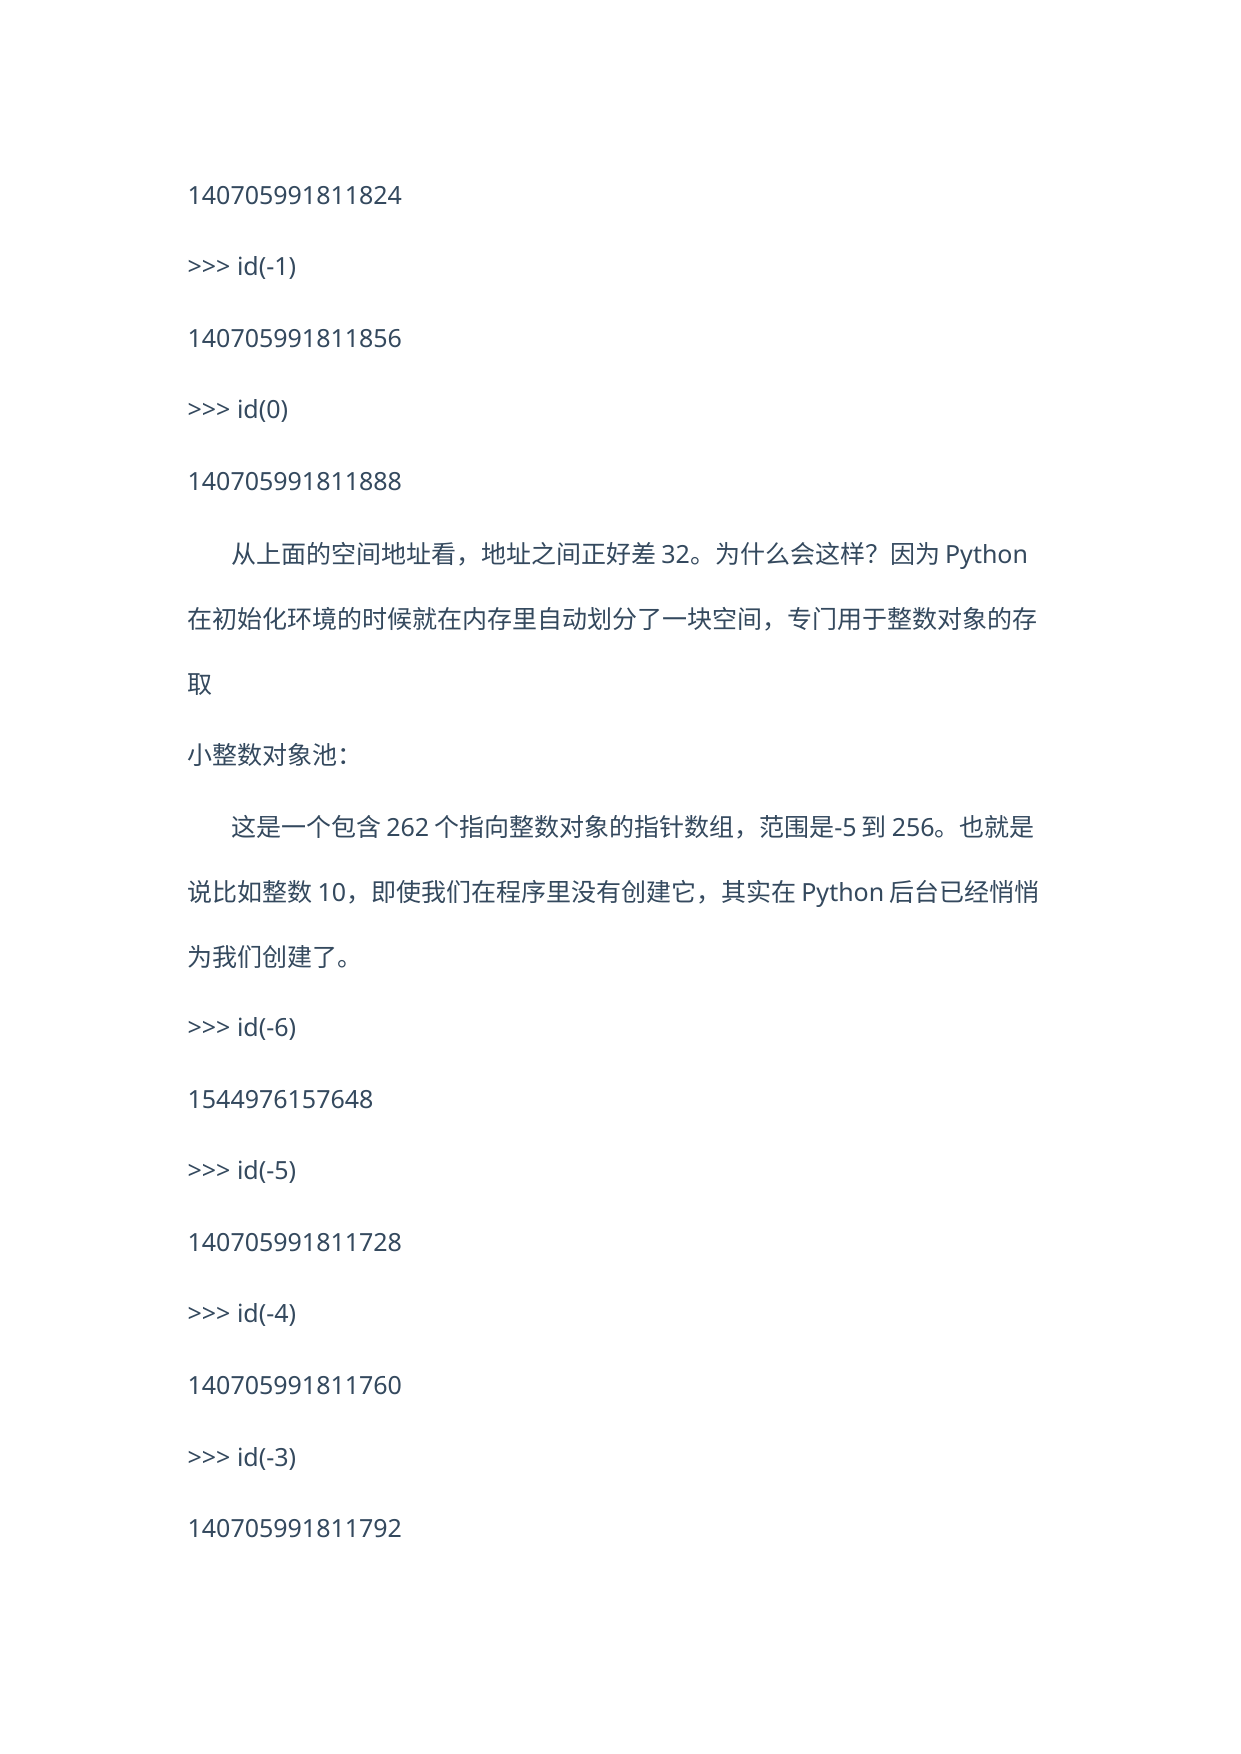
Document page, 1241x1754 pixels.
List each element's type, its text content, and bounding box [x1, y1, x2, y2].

subtitle >>> id(-5) [187, 1138, 1053, 1203]
subtitle 这是一个包含262个指向整数对象的指针数组，范围是-5到256。也就是说比如整数10，即使我们在程序里没有创建它，其实在Python后台已经悄悄为我们创建了。 [187, 793, 1053, 988]
subtitle 1544976157648 [187, 1066, 1053, 1131]
subtitle >>> id(-6) [187, 994, 1053, 1059]
subtitle 小整数对象池： [187, 721, 1053, 786]
subtitle >>> id(-1) [187, 233, 1053, 298]
subtitle 140705991811888 [187, 448, 1053, 513]
subtitle >>> id(-3) [187, 1424, 1053, 1489]
subtitle >>> id(0) [187, 377, 1053, 442]
subtitle 从上面的空间地址看，地址之间正好差32。为什么会这样？因为Python在初始化环境的时候就在内存里自动划分了一块空间，专门用于整数对象的存取 [187, 520, 1053, 715]
subtitle 140705991811792 [187, 1495, 1053, 1560]
subtitle 140705991811856 [187, 305, 1053, 370]
subtitle 140705991811728 [187, 1209, 1053, 1274]
subtitle >>> id(-4) [187, 1281, 1053, 1346]
subtitle 140705991811760 [187, 1352, 1053, 1417]
subtitle 140705991811824 [187, 162, 1053, 227]
